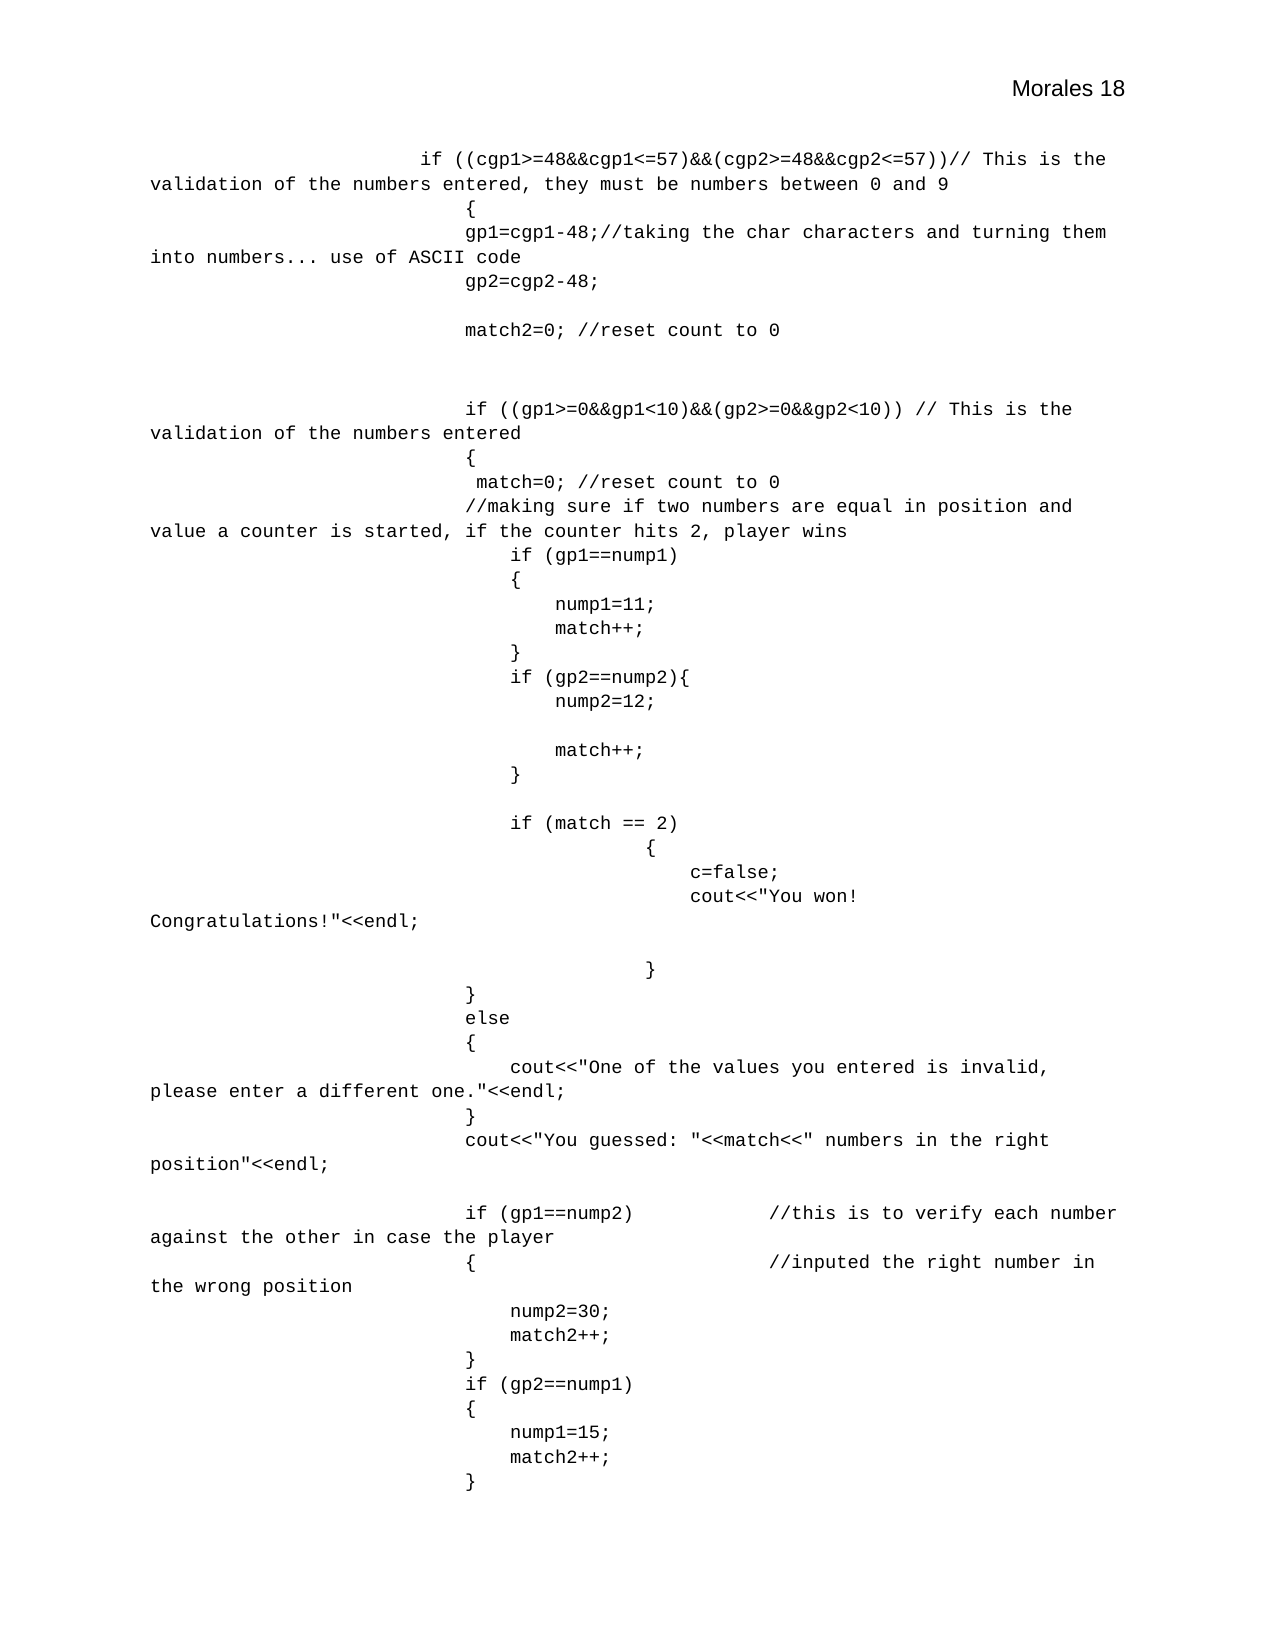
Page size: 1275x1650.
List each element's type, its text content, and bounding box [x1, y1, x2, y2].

text cout<<"One of the values you entered is invalid, please enter a different one."<<endl; [150, 1058, 1125, 1103]
text //making sure if two numbers are equal in position and value a counter is started, if the counter hits 2, player wins [150, 497, 1125, 543]
text if ((gp1>=0&&gp1<10)&&(gp2>=0&&gp2<10)) // This is the validation of the numbers entered [150, 399, 1125, 445]
text if (match == 2) [150, 814, 1125, 835]
text gp1=cgp1-48;//taking the char characters and turning them into numbers... use of ASCII code [150, 223, 1125, 269]
text { [150, 448, 1125, 469]
text { //inputed the right number in the wrong position [150, 1253, 1125, 1298]
text { [150, 1033, 1125, 1054]
text } [150, 960, 1125, 981]
text } [150, 1472, 1125, 1493]
text match++; [150, 741, 1125, 762]
text if (gp2==nump1) [150, 1374, 1125, 1396]
text c=false; [150, 863, 1125, 884]
text gp2=cgp2-48; [150, 272, 1125, 293]
text { [150, 838, 1125, 859]
text if (gp1==nump1) [150, 546, 1125, 567]
text } [150, 984, 1125, 1006]
text nump2=12; [150, 692, 1125, 713]
text match=0; //reset count to 0 [150, 473, 1125, 494]
text else [150, 1009, 1125, 1030]
text if (gp2==nump2){ [150, 668, 1125, 689]
text match++; [150, 619, 1125, 640]
text } [150, 643, 1125, 664]
text match2++; [150, 1448, 1125, 1469]
text nump2=30; [150, 1301, 1125, 1323]
text { [150, 570, 1125, 591]
text nump1=15; [150, 1423, 1125, 1444]
text { [150, 199, 1125, 220]
text nump1=11; [150, 594, 1125, 616]
text } [150, 765, 1125, 786]
text cout<<"You won! Congratulations!"<<endl; [150, 887, 1125, 933]
text if (gp1==nump2) //this is to verify each number against the other in case the player [150, 1204, 1125, 1249]
text } [150, 1350, 1125, 1371]
text if ((cgp1>=48&&cgp1<=57)&&(cgp2>=48&&cgp2<=57))// This is the validation of the numbers entered, they must be numbers between 0 and 9 [150, 150, 1125, 196]
text cout<<"You guessed: "<<match<<" numbers in the right position"<<endl; [150, 1131, 1125, 1176]
text { [150, 1399, 1125, 1420]
text match2=0; //reset count to 0 [150, 321, 1125, 342]
text match2++; [150, 1326, 1125, 1347]
text } [150, 1106, 1125, 1128]
